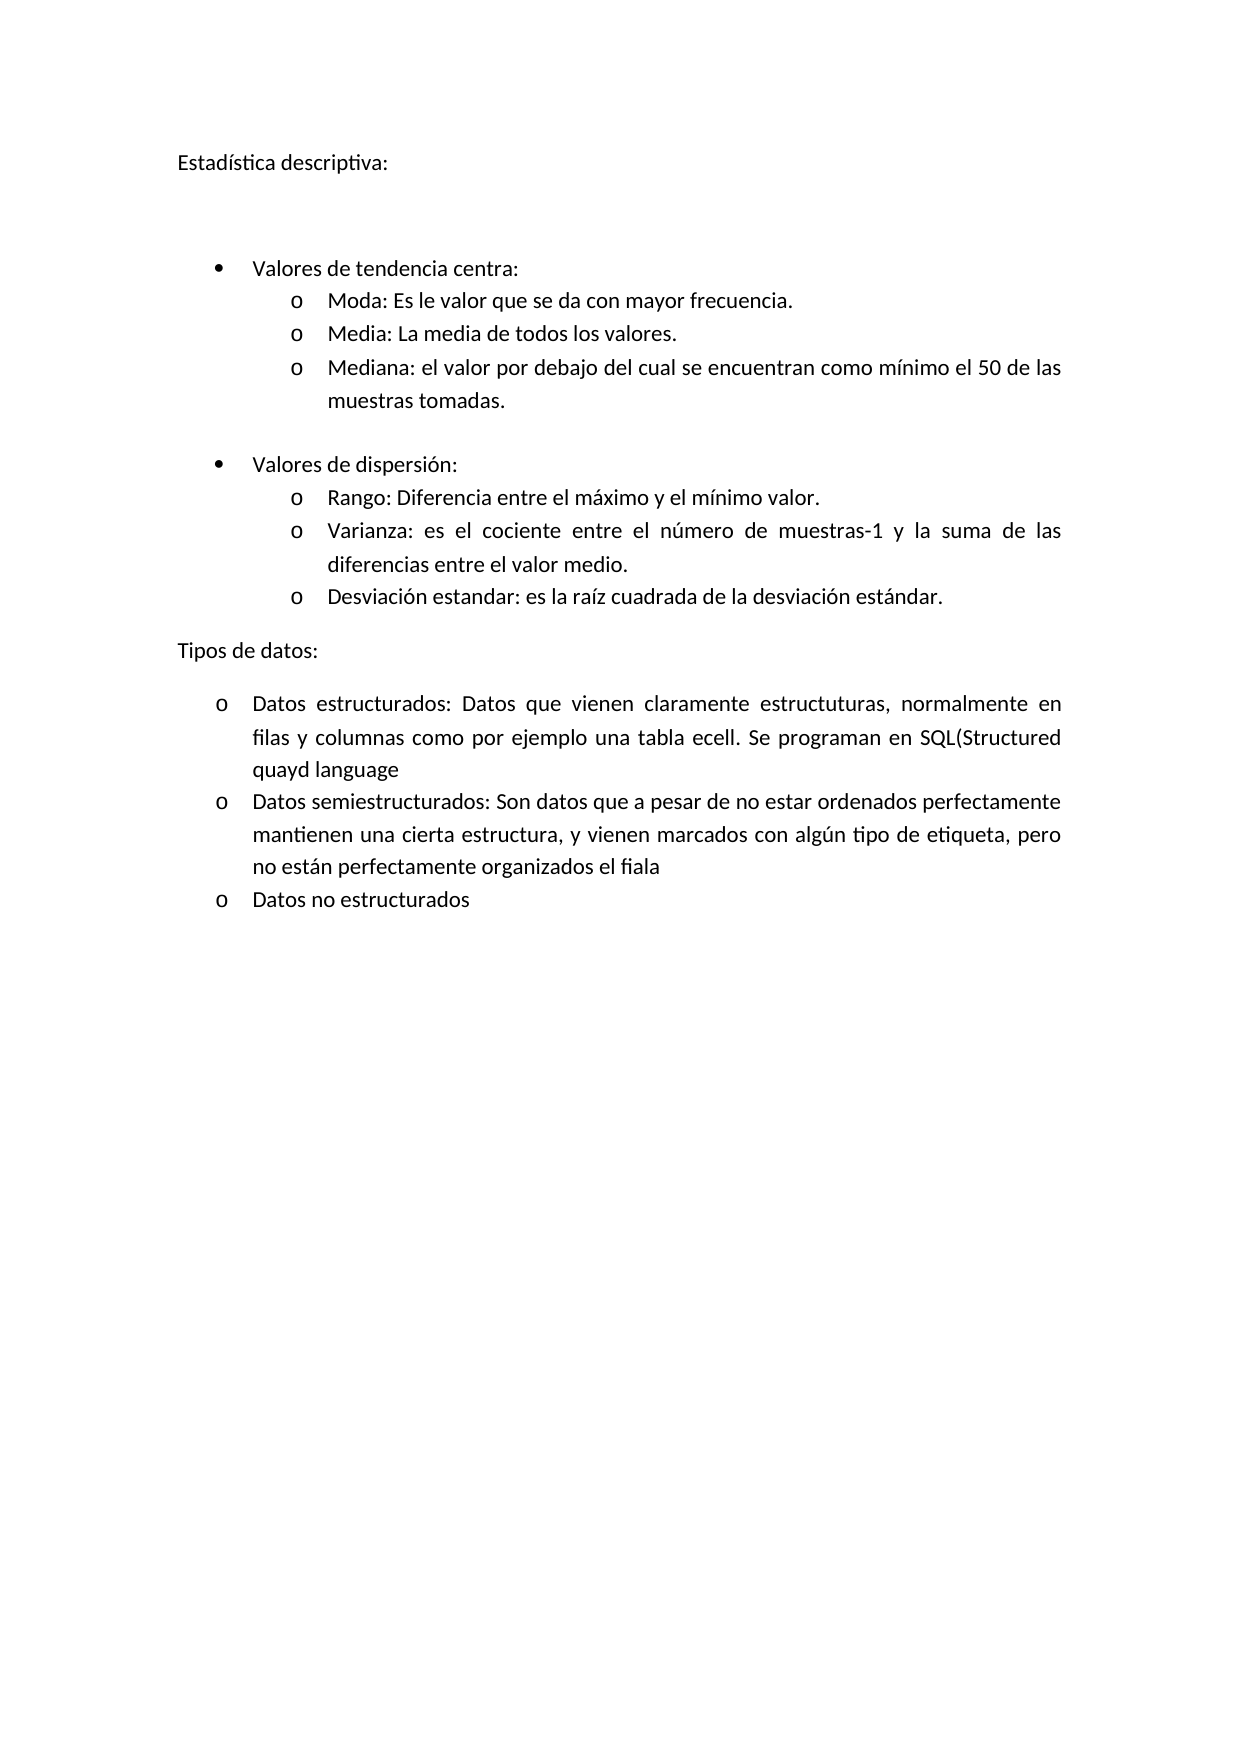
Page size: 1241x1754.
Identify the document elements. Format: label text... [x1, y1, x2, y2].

list Valores de dispersión: [215, 451, 1063, 479]
list Valores de tendencia centra: [215, 254, 1063, 282]
list Desviación estandar: es la raíz cuadrada de la desviación estándar. [290, 582, 1063, 611]
list Varianza: es el cociente entre el número de muestras-1 y la suma de las diferencias entre el valor medio. [290, 516, 1063, 578]
text Estadística descriptiva: [177, 148, 1063, 176]
list Mediana: el valor por debajo del cual se encuentran como mínimo el 50 de las muestras tomadas. [290, 353, 1063, 414]
list Datos no estructurados [215, 885, 1063, 914]
text Tipos de datos: [177, 636, 1063, 664]
list Moda: Es le valor que se da con mayor frecuencia. [290, 286, 1063, 315]
list Datos semiestructurados: Son datos que a pesar de no estar ordenados perfectamente mantienen una cierta estructura, y vienen marcados con algún tipo de etiqueta, pero no están perfectamente organizados el fiala [215, 787, 1063, 881]
list Rango: Diferencia entre el máximo y el mínimo valor. [290, 483, 1063, 512]
list Datos estructurados: Datos que vienen claramente estructuturas, normalmente en filas y columnas como por ejemplo una tabla ecell. Se programan en SQL(Structured quayd language [215, 689, 1063, 783]
list Media: La media de todos los valores. [290, 319, 1063, 348]
